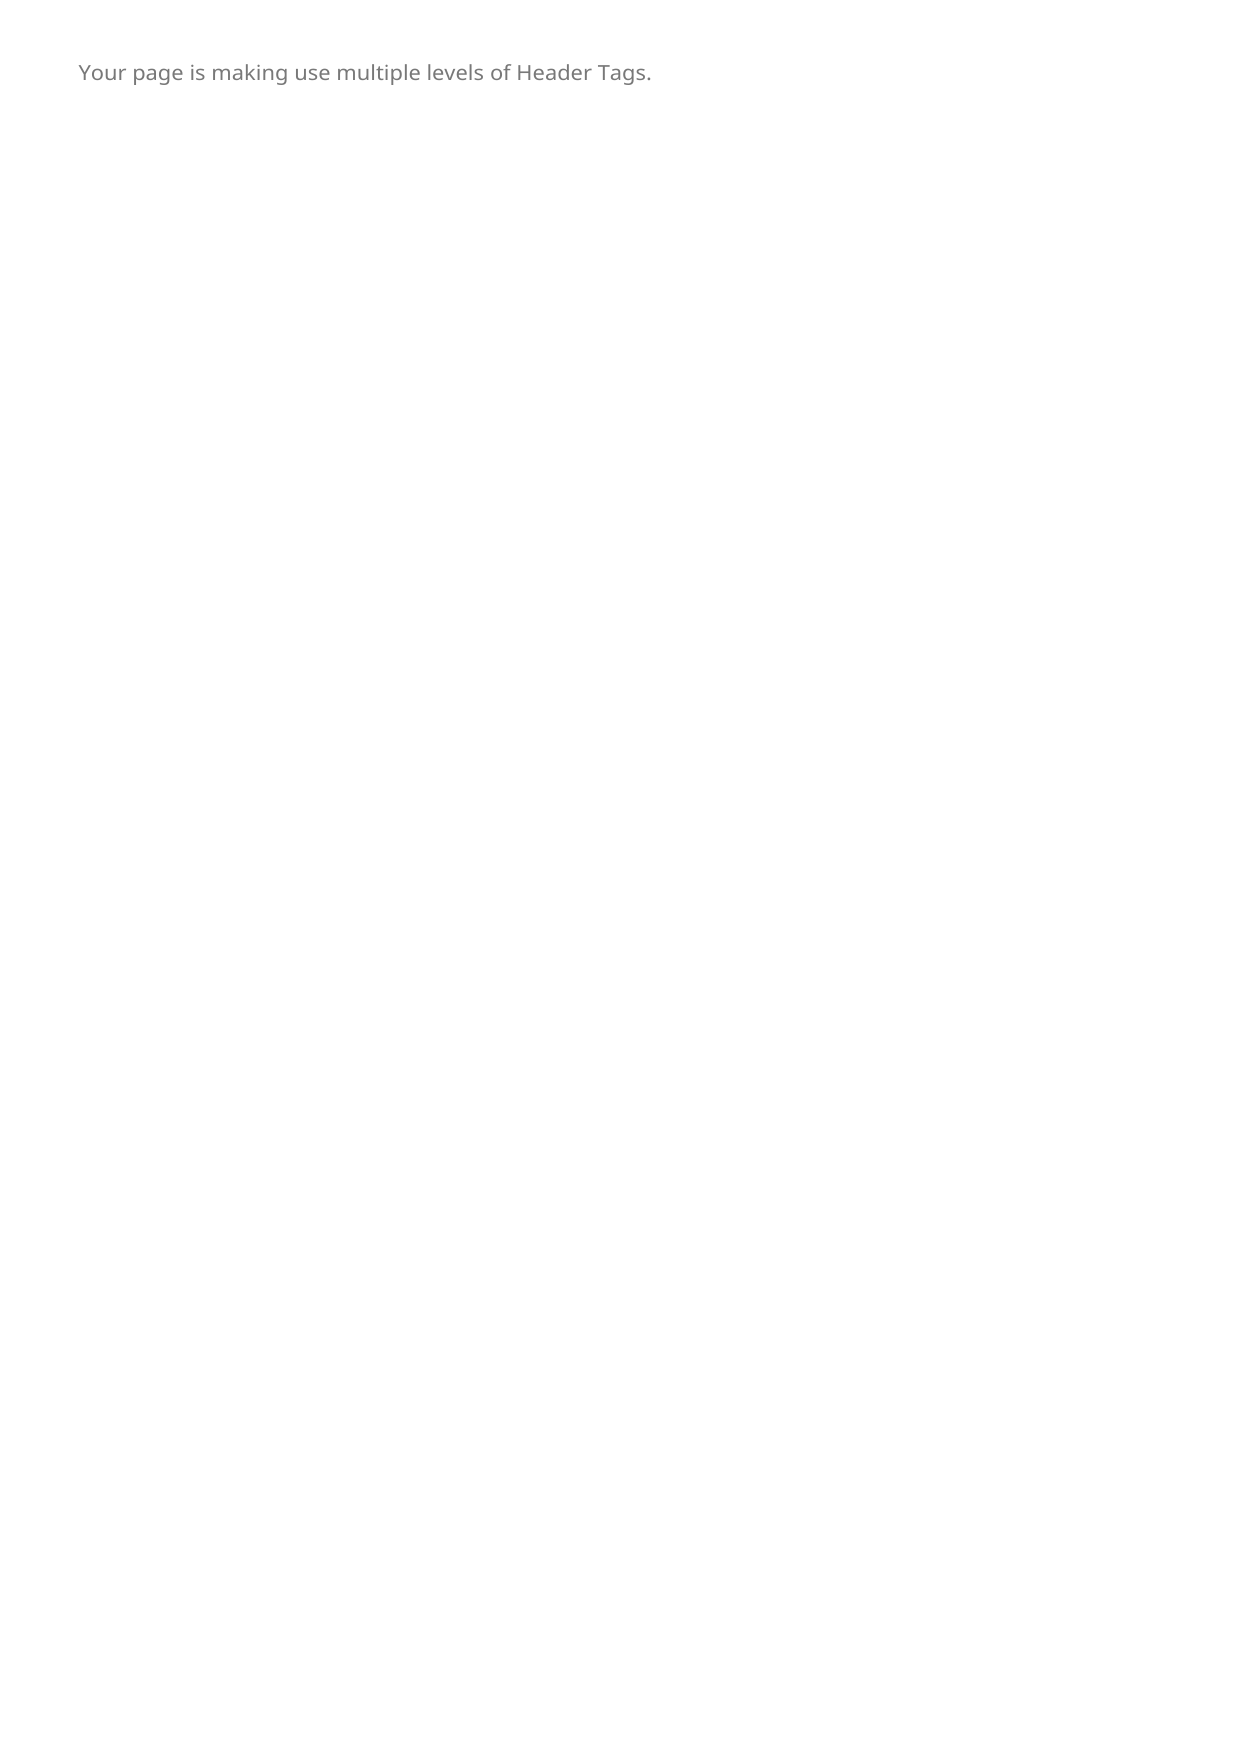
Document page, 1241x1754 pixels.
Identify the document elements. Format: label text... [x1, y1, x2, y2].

text Your page is making use multiple levels of Header Tags. [78, 58, 1213, 87]
